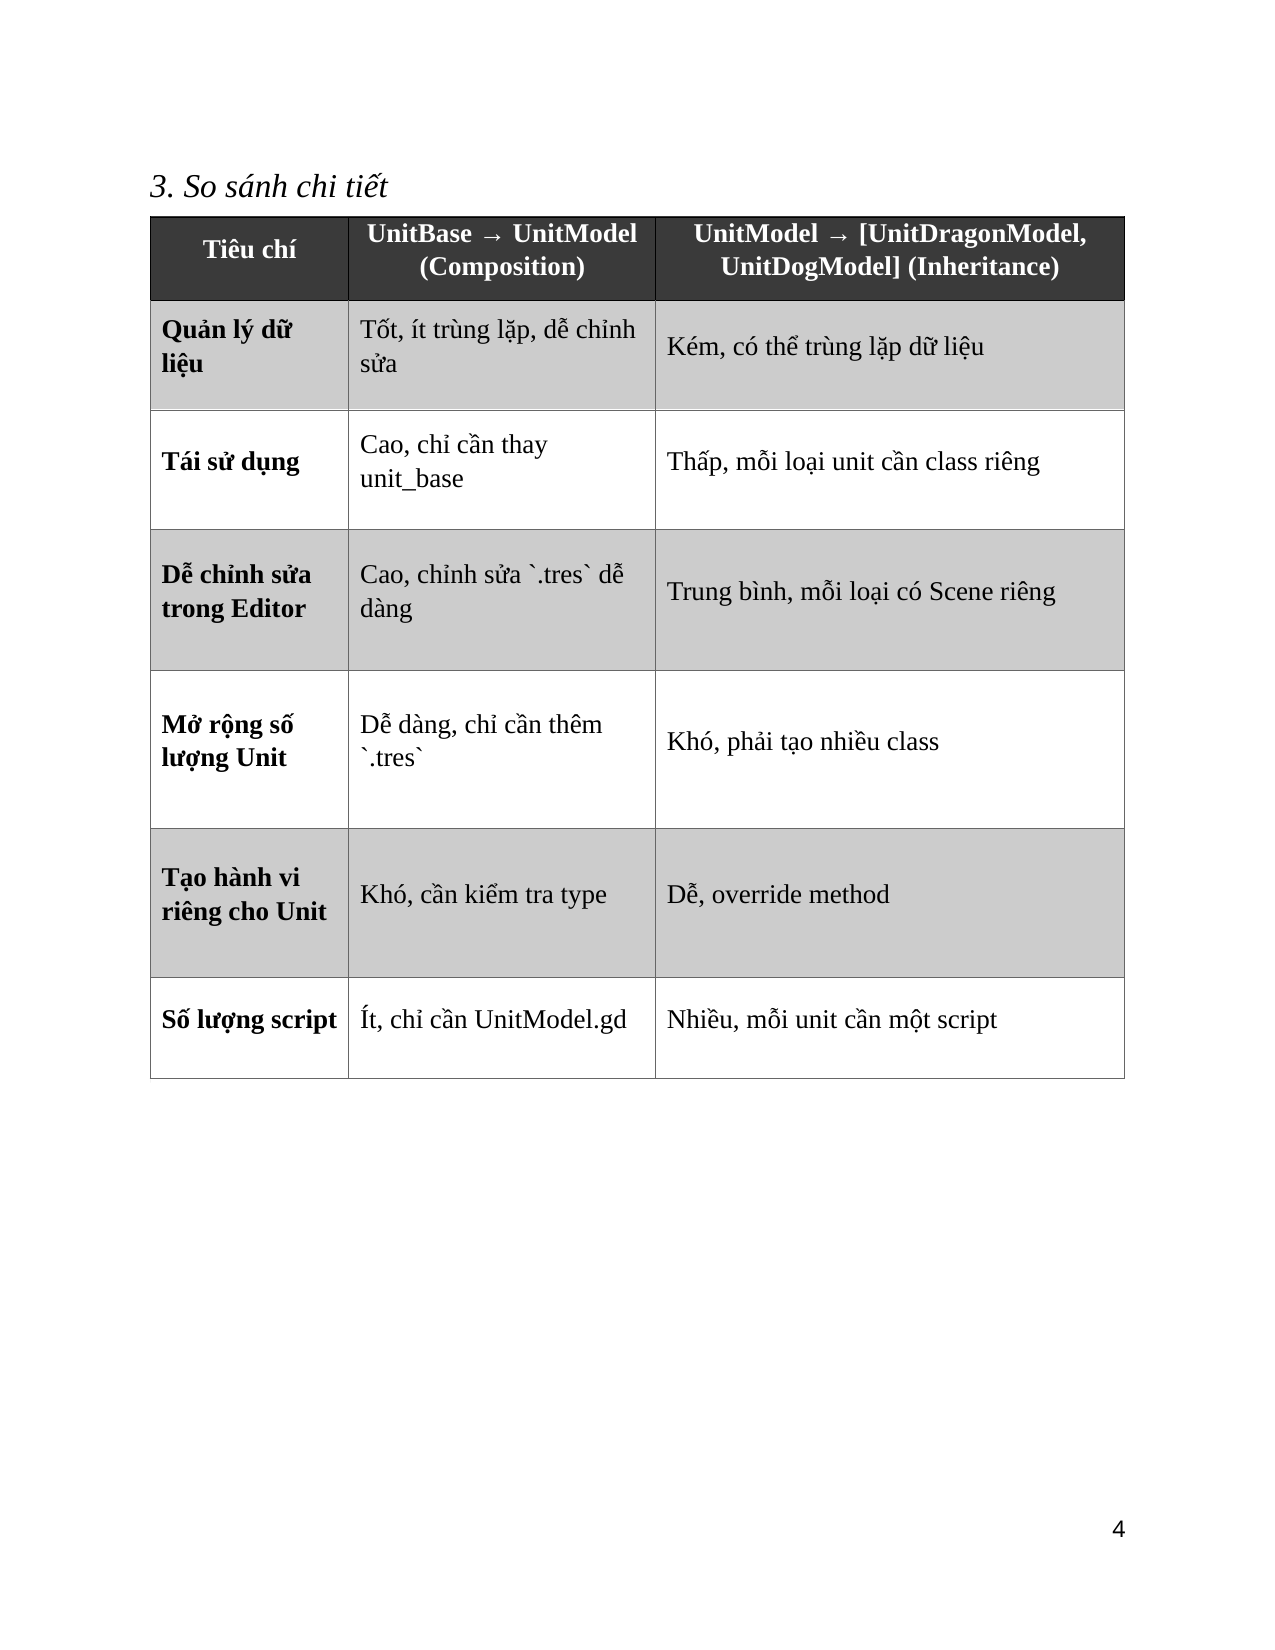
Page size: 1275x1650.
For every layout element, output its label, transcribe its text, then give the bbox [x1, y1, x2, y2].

table_cell Ít, chỉ cần UnitModel.gd [349, 978, 655, 1078]
table_cell Tốt, ít trùng lặp, dễ chỉnh sửa [349, 301, 655, 409]
table_cell Khó, cần kiểm tra type [349, 829, 655, 977]
table_cell Trung bình, mỗi loại có Scene riêng [656, 530, 1124, 670]
table_cell Dễ dàng, chỉ cần thêm `.tres` [349, 671, 655, 828]
table_cell Dễ chỉnh sửa trong Editor [151, 530, 348, 670]
table_cell Quản lý dữ liệu [151, 301, 348, 409]
table_cell Tái sử dụng [151, 411, 348, 529]
table_cell Số lượng script [151, 978, 348, 1078]
table_header UnitBase → UnitModel (Composition) [349, 218, 655, 300]
table_cell Cao, chỉ cần thay unit_base [349, 411, 655, 529]
table_cell Cao, chỉnh sửa `.tres` dễ dàng [349, 530, 655, 670]
table_header Tiêu chí [151, 218, 348, 300]
table_cell Dễ, override method [656, 829, 1124, 977]
table_cell Thấp, mỗi loại unit cần class riêng [656, 411, 1124, 529]
table_header UnitModel → [UnitDragonModel, UnitDogModel] (Inheritance) [656, 218, 1124, 300]
table_cell Mở rộng số lượng Unit [151, 671, 348, 828]
table_cell Nhiều, mỗi unit cần một script [656, 978, 1124, 1078]
table_cell Kém, có thể trùng lặp dữ liệu [656, 301, 1124, 409]
table_cell Tạo hành vi riêng cho Unit [151, 829, 348, 977]
subtitle 3. So sánh chi tiết [150, 167, 1125, 205]
table_cell Khó, phải tạo nhiều class [656, 671, 1124, 828]
